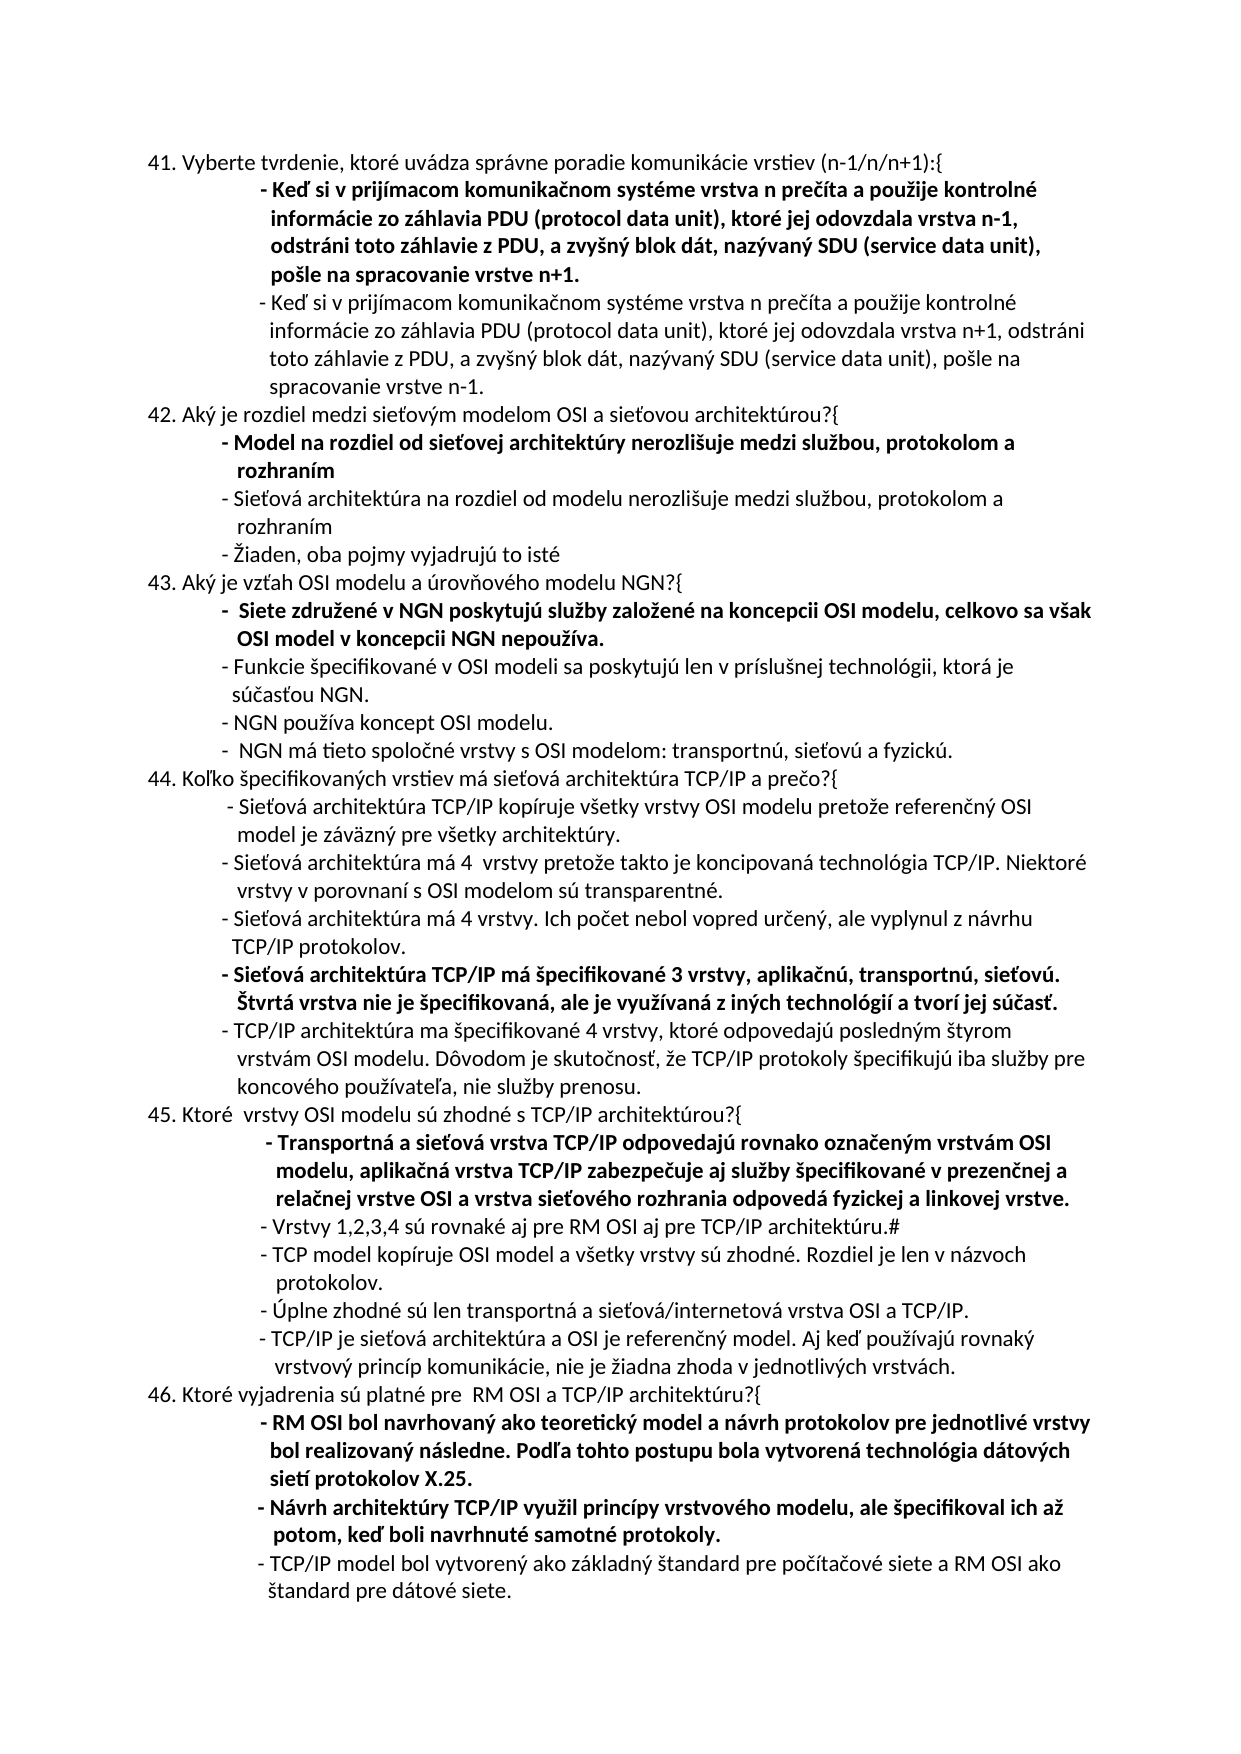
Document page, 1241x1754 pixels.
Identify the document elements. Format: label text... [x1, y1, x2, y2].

text rozhraním [148, 512, 1093, 540]
text - Úplne zhodné sú len transportná a sieťová/internetová vrstva OSI a TCP/IP. [186, 1296, 1093, 1324]
text - NGN má tieto spoločné vrstvy s OSI modelom: transportnú, sieťovú a fyzickú. [148, 736, 1093, 764]
text - TCP model kopíruje OSI model a všetky vrstvy sú zhodné. Rozdiel je len v názvoch [186, 1240, 1093, 1268]
text - Sieťová architektúra má 4 vrstvy pretože takto je koncipovaná technológia TCP/IP. Niektoré [148, 848, 1093, 876]
text - Keď si v prijímacom komunikačnom systéme vrstva n prečíta a použije kontrolné [259, 288, 1093, 316]
text OSI model v koncepcii NGN nepoužíva. [148, 624, 1093, 652]
text pošle na spracovanie vrstve n+1. [260, 260, 1093, 288]
text TCP/IP protokolov. [221, 932, 1093, 960]
text - NGN používa koncept OSI modelu. [186, 708, 1093, 736]
text 41. Vyberte tvrdenie, ktoré uvádza správne poradie komunikácie vrstiev (n-1/n/n+1):{ [148, 148, 1093, 176]
text 45. Ktoré vrstvy OSI modelu sú zhodné s TCP/IP architektúrou?{ [148, 1100, 1093, 1128]
text koncového používateľa, nie služby prenosu. [148, 1072, 1093, 1100]
text - Vrstvy 1,2,3,4 sú rovnaké aj pre RM OSI aj pre TCP/IP architektúru.# [186, 1212, 1093, 1240]
text - Model na rozdiel od sieťovej architektúry nerozlišuje medzi službou, protokolom a [186, 428, 1093, 456]
text relačnej vrstve OSI a vrstva sieťového rozhrania odpovedá fyzickej a linkovej vrstve. [260, 1184, 1093, 1212]
text 44. Koľko špecifikovaných vrstiev má sieťová architektúra TCP/IP a prečo?{ [148, 764, 1093, 792]
text - Sieťová architektúra na rozdiel od modelu nerozlišuje medzi službou, protokolom a [148, 484, 1093, 512]
text - Návrh architektúry TCP/IP využil princípy vrstvového modelu, ale špecifikoval ich až [221, 1493, 1093, 1521]
text - Siete združené v NGN poskytujú služby založené na koncepcii OSI modelu, celkovo sa však [148, 596, 1093, 624]
text toto záhlavie z PDU, a zvyšný blok dát, nazývaný SDU (service data unit), pošle na [259, 344, 1093, 372]
text súčasťou NGN. [148, 680, 1093, 708]
text informácie zo záhlavia PDU (protocol data unit), ktoré jej odovzdala vrstva n-1, [260, 204, 1093, 232]
text - TCP/IP architektúra ma špecifikované 4 vrstvy, ktoré odpovedajú posledným štyrom [148, 1016, 1093, 1044]
text - Sieťová architektúra TCP/IP má špecifikované 3 vrstvy, aplikačnú, transportnú, sieťovú. [148, 960, 1093, 988]
text potom, keď boli navrhnuté samotné protokoly. [221, 1521, 1093, 1549]
text 42. Aký je rozdiel medzi sieťovým modelom OSI a sieťovou architektúrou?{ [148, 400, 1093, 428]
text vrstvám OSI modelu. Dôvodom je skutočnosť, že TCP/IP protokoly špecifikujú iba služby pre [148, 1044, 1093, 1072]
text sietí protokolov X.25. [260, 1464, 1093, 1493]
text 46. Ktoré vyjadrenia sú platné pre RM OSI a TCP/IP architektúru?{ [148, 1381, 1093, 1408]
text - Transportná a sieťová vrstva TCP/IP odpovedajú rovnako označeným vrstvám OSI [260, 1128, 1093, 1156]
text odstráni toto záhlavie z PDU, a zvyšný blok dát, nazývaný SDU (service data unit), [260, 232, 1093, 260]
text informácie zo záhlavia PDU (protocol data unit), ktoré jej odovzdala vrstva n+1, odstráni [259, 316, 1093, 344]
text vrstvový princíp komunikácie, nie je žiadna zhoda v jednotlivých vrstvách. [259, 1352, 1093, 1381]
text modelu, aplikačná vrstva TCP/IP zabezpečuje aj služby špecifikované v prezenčnej a [260, 1156, 1093, 1184]
text rozhraním [186, 456, 1093, 484]
text model je záväzný pre všetky architektúry. [221, 820, 1093, 848]
text spracovanie vrstve n-1. [259, 372, 1093, 400]
text - Sieťová architektúra má 4 vrstvy. Ich počet nebol vopred určený, ale vyplynul z návrhu [221, 904, 1093, 932]
text protokolov. [186, 1268, 1093, 1296]
text - TCP/IP je sieťová architektúra a OSI je referenčný model. Aj keď používajú rovnaký [259, 1324, 1093, 1352]
text bol realizovaný následne. Podľa tohto postupu bola vytvorená technológia dátových [260, 1437, 1093, 1464]
text - RM OSI bol navrhovaný ako teoretický model a návrh protokolov pre jednotlivé vrstvy [221, 1408, 1093, 1437]
text - Funkcie špecifikované v OSI modeli sa poskytujú len v príslušnej technológii, ktorá je [148, 652, 1093, 680]
text 43. Aký je vzťah OSI modelu a úrovňového modelu NGN?{ [148, 568, 1093, 596]
text vrstvy v porovnaní s OSI modelom sú transparentné. [148, 876, 1093, 904]
text - Žiaden, oba pojmy vyjadrujú to isté [148, 540, 1093, 568]
text - Sieťová architektúra TCP/IP kopíruje všetky vrstvy OSI modelu pretože referenčný OSI [221, 792, 1093, 820]
text - TCP/IP model bol vytvorený ako základný štandard pre počítačové siete a RM OSI ako [221, 1549, 1093, 1577]
text štandard pre dátové siete. [221, 1577, 1093, 1605]
text - Keď si v prijímacom komunikačnom systéme vrstva n prečíta a použije kontrolné [260, 176, 1093, 204]
text Štvrtá vrstva nie je špecifikovaná, ale je využívaná z iných technológií a tvorí jej súčasť. [148, 988, 1093, 1016]
